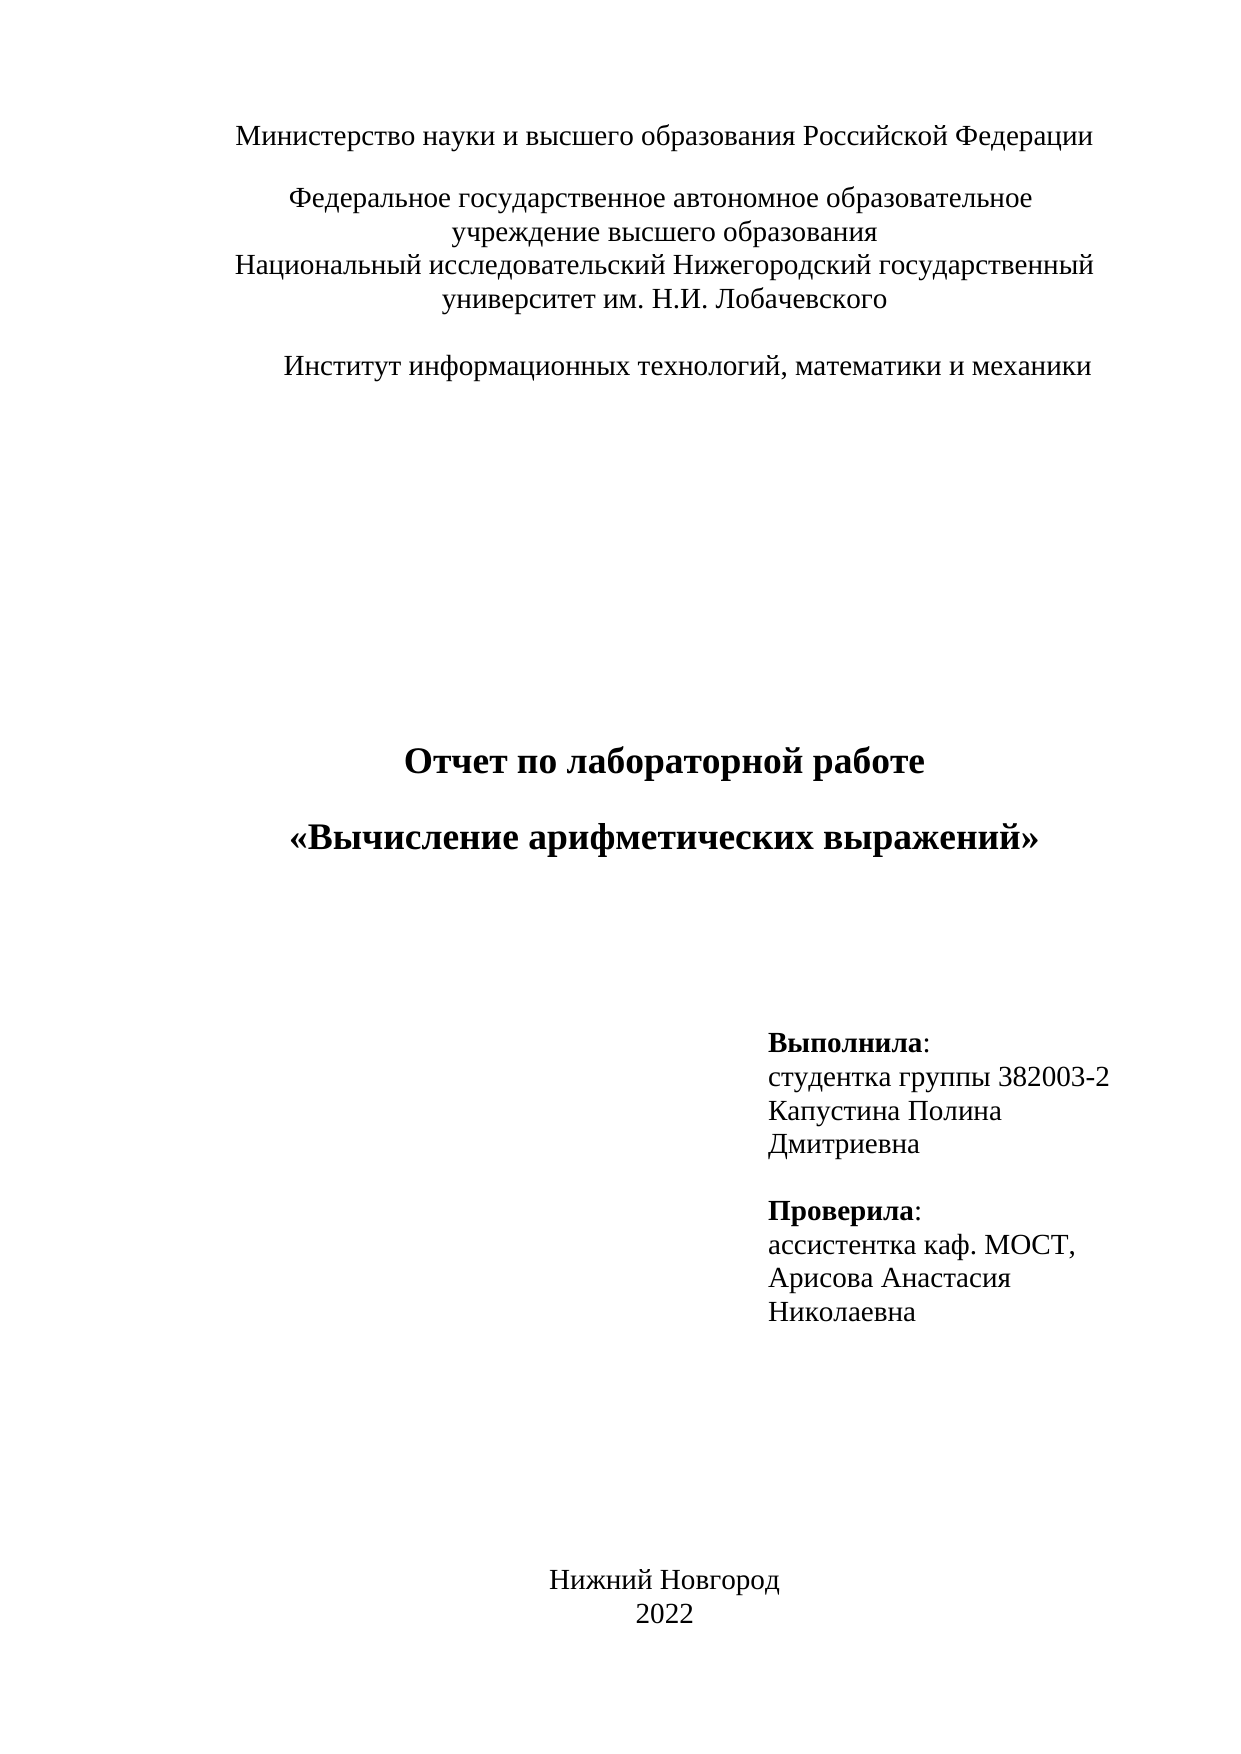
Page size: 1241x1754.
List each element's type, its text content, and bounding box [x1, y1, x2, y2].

text 2022 [177, 1596, 1152, 1629]
text студентка группы 382003-2 [768, 1059, 1152, 1093]
text Федеральное государственное автономное образовательное учреждение высшего образования [177, 180, 1152, 247]
text «Вычисление арифметических выражений» [177, 815, 1152, 858]
text Капустина Полина Дмитриевна [768, 1093, 1152, 1160]
text Нижний Новгород [177, 1562, 1152, 1596]
text Проверила: [768, 1193, 1152, 1227]
text Институт информационных технологий, математики и механики [177, 348, 1139, 382]
text ассистентка каф. МОСТ, [768, 1227, 1152, 1260]
text Выполнила: [768, 1026, 1152, 1059]
text Национальный исследовательский Нижегородский государственный университет им. Н.И. Лобачевского [177, 247, 1152, 314]
text Отчет по лабораторной работе [177, 738, 1152, 781]
text Министерство науки и высшего образования Российской Федерации [177, 118, 1152, 152]
text Арисова Анастасия Николаевна [768, 1260, 1152, 1327]
